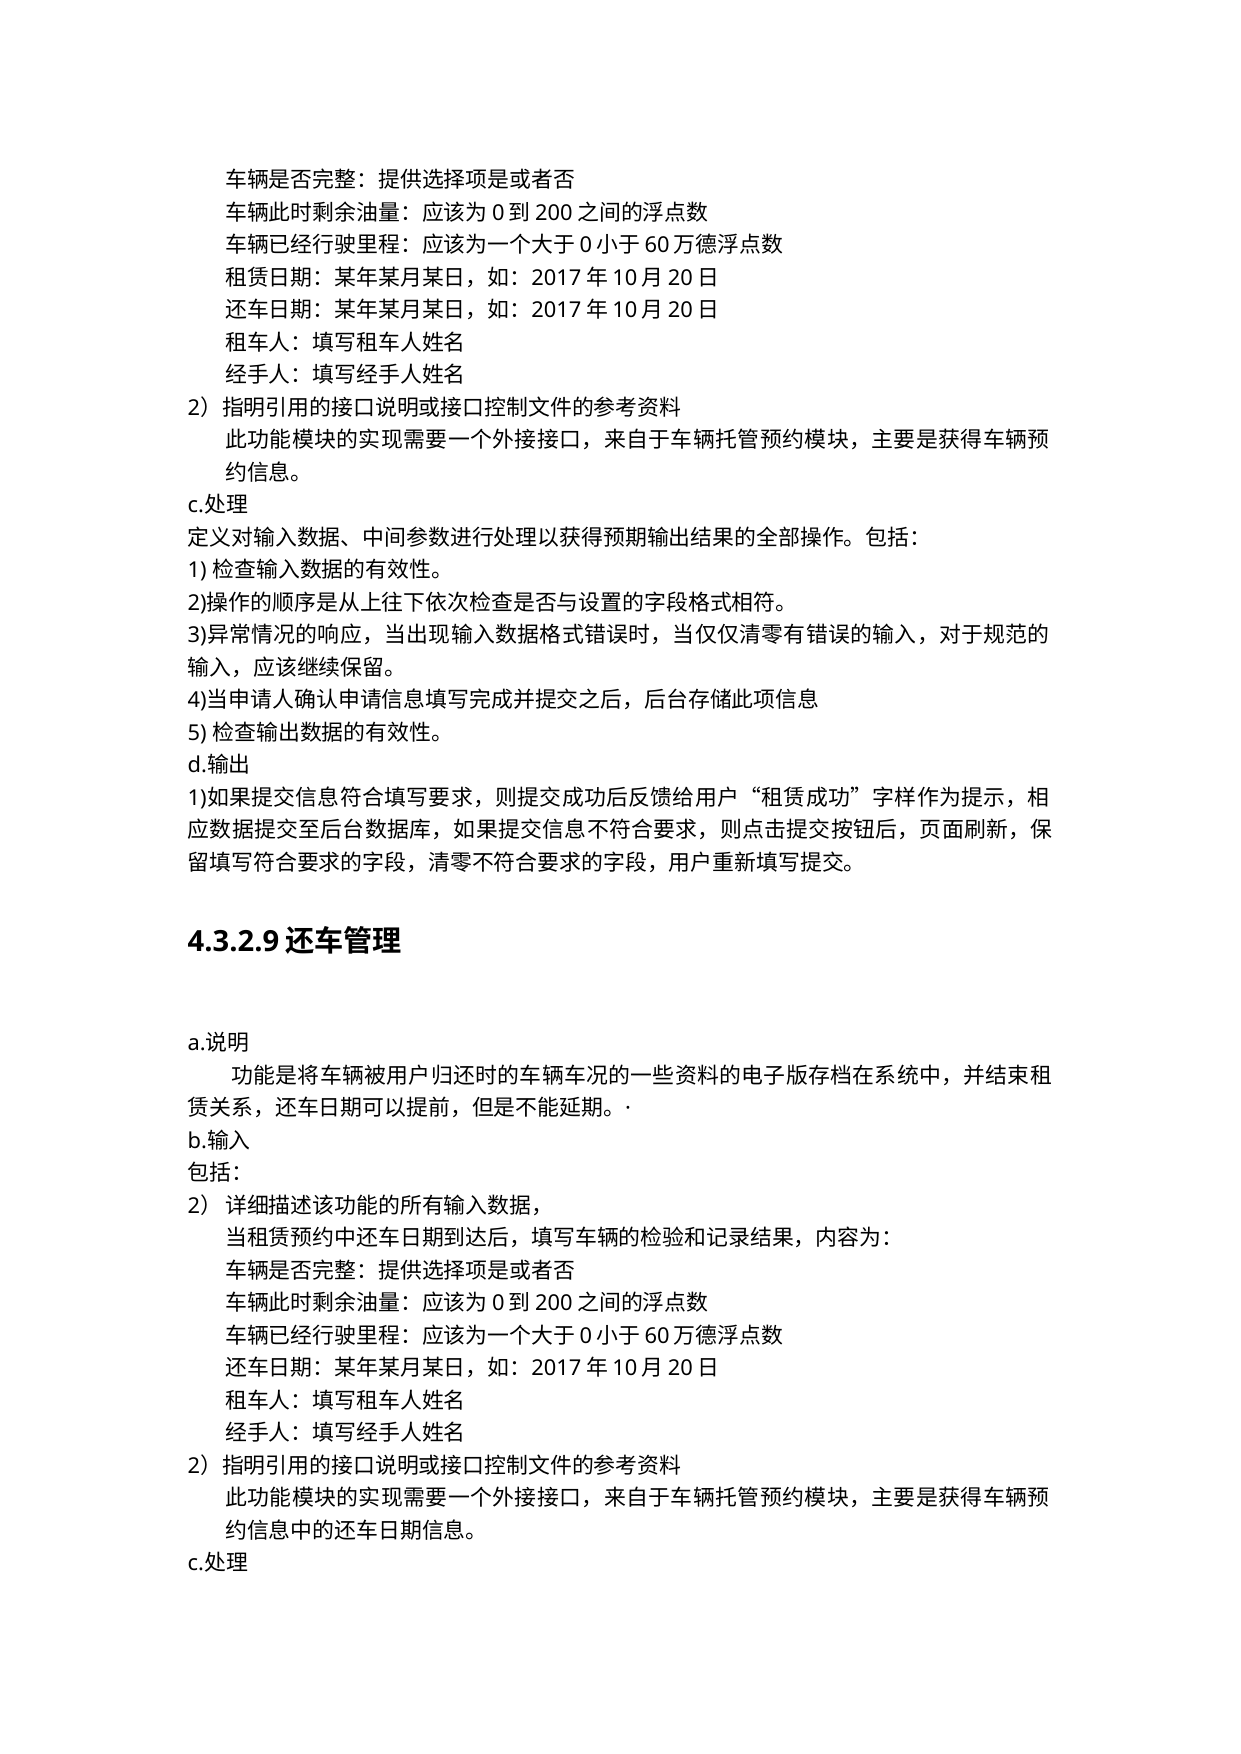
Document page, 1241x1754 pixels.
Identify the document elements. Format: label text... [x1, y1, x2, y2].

list 详细描述该功能的所有输入数据， [187, 1187, 1053, 1220]
list 还车日期：某年某月某日，如：2017年10月20日 [225, 1350, 1053, 1382]
list 车辆是否完整：提供选择项是或者否 [225, 162, 1053, 194]
list 车辆已经行驶里程：应该为一个大于0小于60万德浮点数 [225, 1317, 1053, 1350]
list 经手人：填写经手人姓名 [225, 1415, 1053, 1447]
text a.说明 [187, 1025, 1053, 1057]
list 租车人：填写租车人姓名 [225, 324, 1053, 357]
list 此功能模块的实现需要一个外接接口，来自于车辆托管预约模块，主要是获得车辆预约信息。 [225, 422, 1053, 487]
list 还车日期：某年某月某日，如：2017年10月20日 [225, 292, 1053, 324]
list 租车人：填写租车人姓名 [225, 1382, 1053, 1415]
text c.处理 [187, 487, 1053, 519]
text 2）指明引用的接口说明或接口控制文件的参考资料 [187, 1447, 1053, 1480]
text 4)当申请人确认申请信息填写完成并提交之后，后台存储此项信息 [187, 682, 1053, 714]
text d.输出 [187, 747, 1053, 779]
text 功能是将车辆被用户归还时的车辆车况的一些资料的电子版存档在系统中，并结束租赁关系，还车日期可以提前，但是不能延期。· [187, 1057, 1053, 1122]
text 2)操作的顺序是从上往下依次检查是否与设置的字段格式相符。 [187, 584, 1053, 617]
subtitle 4.3.2.9还车管理 [187, 906, 1053, 971]
text 1)如果提交信息符合填写要求，则提交成功后反馈给用户“租赁成功”字样作为提示，相应数据提交至后台数据库，如果提交信息不符合要求，则点击提交按钮后，页面刷新，保留填写符合要求的字段，清零不符合要求的字段，用户重新填写提交。 [187, 779, 1053, 877]
list 车辆是否完整：提供选择项是或者否 [225, 1252, 1053, 1285]
text 1) 检查输入数据的有效性。 [187, 552, 1053, 584]
text 2）指明引用的接口说明或接口控制文件的参考资料 [187, 389, 1053, 422]
list 车辆已经行驶里程：应该为一个大于0小于60万德浮点数 [225, 227, 1053, 259]
text c.处理 [187, 1545, 1053, 1577]
list 当租赁预约中还车日期到达后，填写车辆的检验和记录结果，内容为： [225, 1220, 1053, 1252]
text 包括： [187, 1155, 1053, 1187]
text 5) 检查输出数据的有效性。 [187, 714, 1053, 747]
text 定义对输入数据、中间参数进行处理以获得预期输出结果的全部操作。包括： [187, 519, 1053, 552]
list 车辆此时剩余油量：应该为0到200之间的浮点数 [225, 194, 1053, 227]
list 车辆此时剩余油量：应该为0到200之间的浮点数 [225, 1285, 1053, 1317]
list 此功能模块的实现需要一个外接接口，来自于车辆托管预约模块，主要是获得车辆预约信息中的还车日期信息。 [225, 1480, 1053, 1545]
list 租赁日期：某年某月某日，如：2017年10月20日 [225, 259, 1053, 292]
text b.输入 [187, 1122, 1053, 1155]
list 经手人：填写经手人姓名 [225, 357, 1053, 389]
text 3)异常情况的响应，当出现输入数据格式错误时，当仅仅清零有错误的输入，对于规范的输入，应该继续保留。 [187, 617, 1053, 682]
